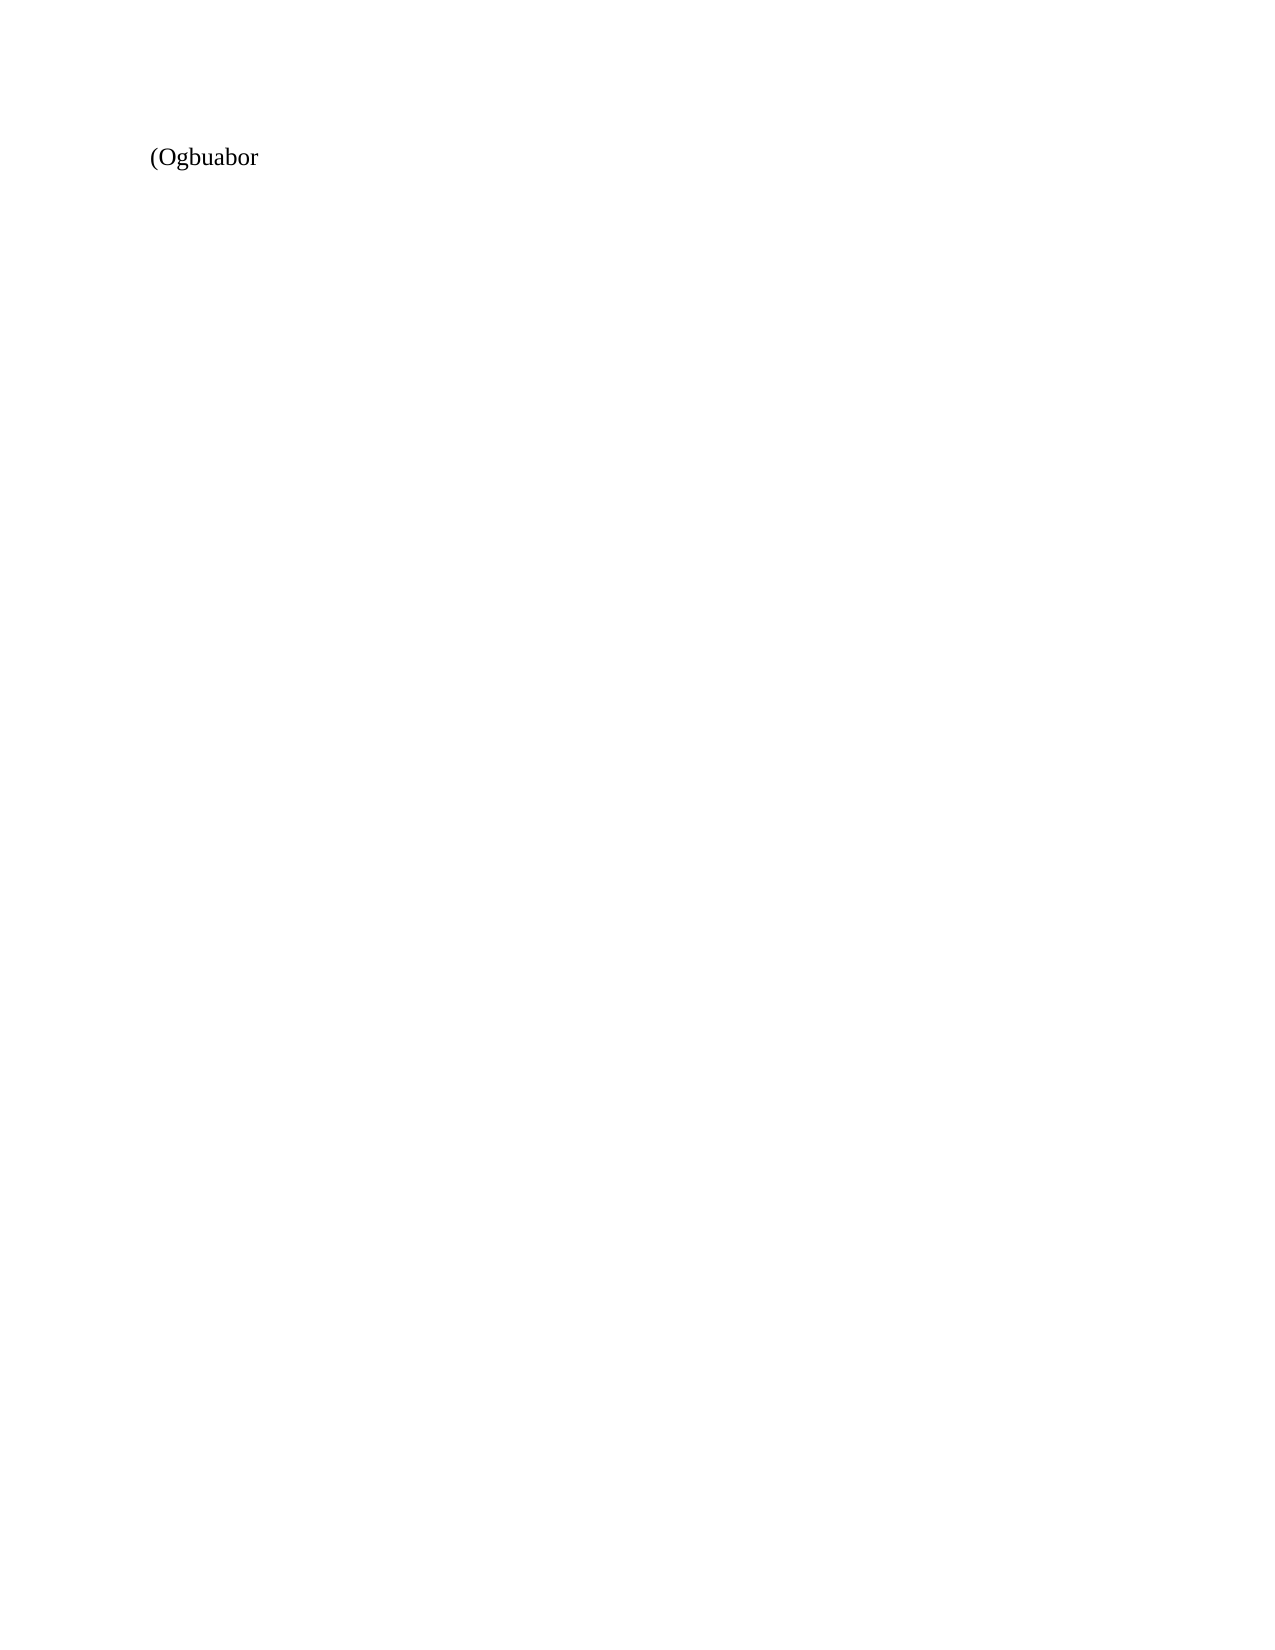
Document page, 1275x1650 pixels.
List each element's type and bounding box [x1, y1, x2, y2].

text [150, 142, 1126, 170]
